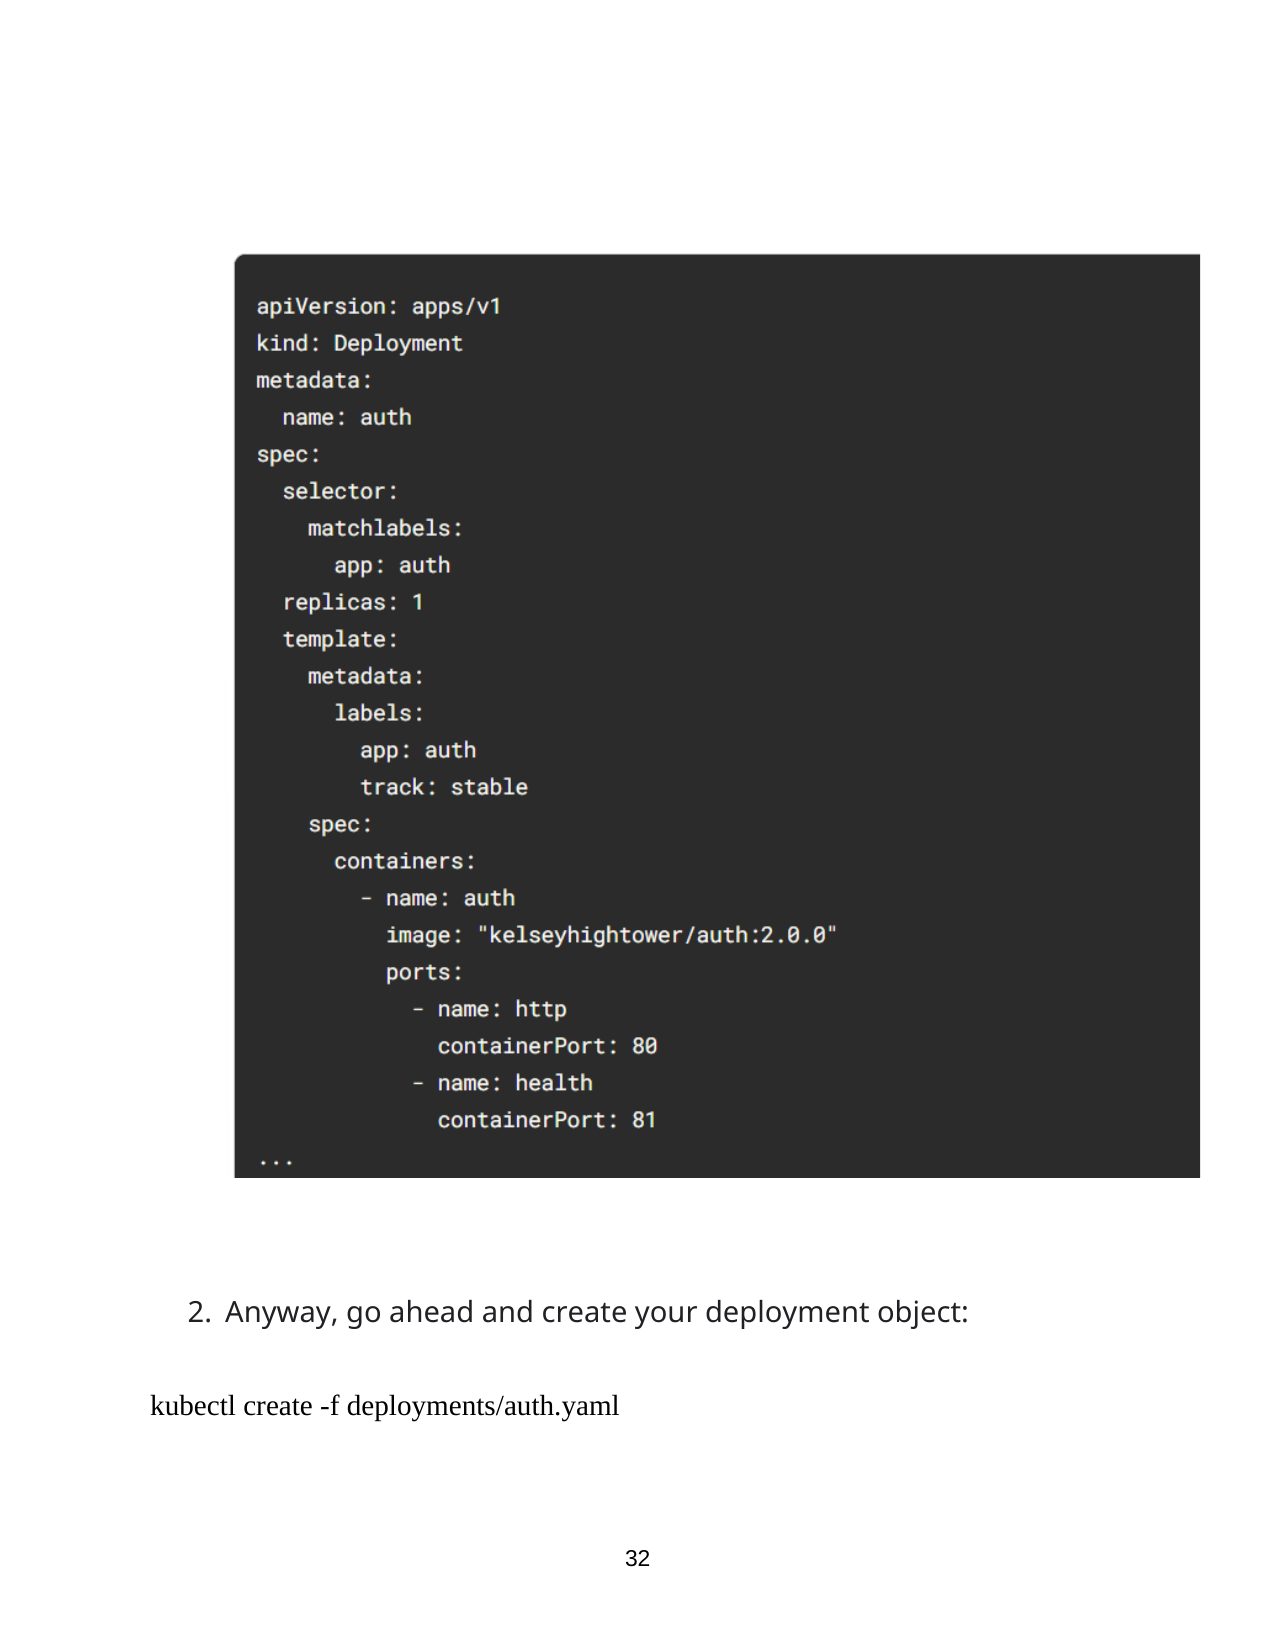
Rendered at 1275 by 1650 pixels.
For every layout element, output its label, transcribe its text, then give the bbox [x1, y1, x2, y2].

list Anyway, go ahead and create your deployment object: [187, 1291, 1125, 1331]
text kubectl create -f deployments/auth.yaml [150, 1388, 1125, 1422]
picture [225, 247, 1200, 1178]
